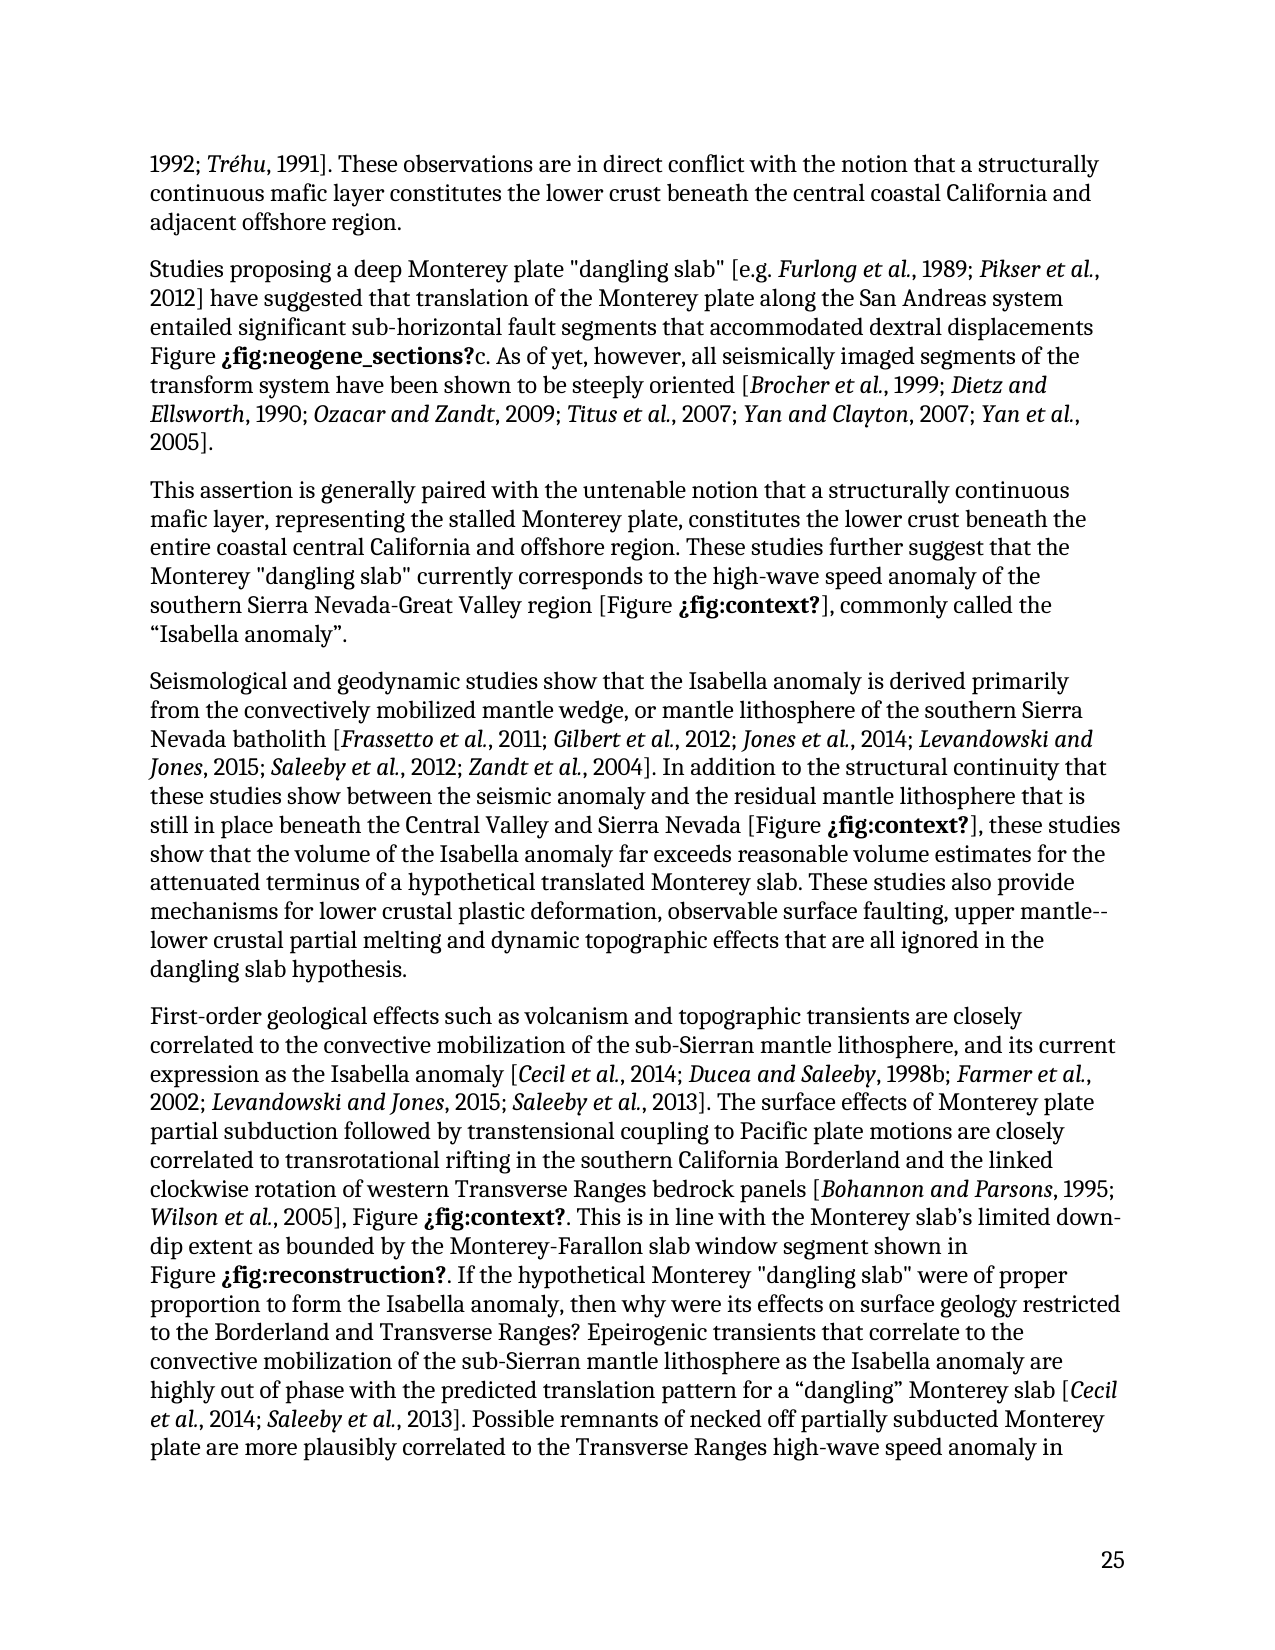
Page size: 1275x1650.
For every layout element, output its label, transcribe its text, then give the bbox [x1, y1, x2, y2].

text This assertion is generally paired with the untenable notion that a structurally continuous mafic layer, representing the stalled Monterey plate, constitutes the lower crust beneath the entire coastal central California and offshore region. These studies further suggest that the Monterey "dangling slab" currently corresponds to the high-wave speed anomaly of the southern Sierra Nevada-Great Valley region [Figure ¿fig:context?], commonly called the “Isabella anomaly”. [150, 476, 1125, 648]
text Seismological and geodynamic studies show that the Isabella anomaly is derived primarily from the convectively mobilized mantle wedge, or mantle lithosphere of the southern Sierra Nevada batholith [Frassetto et al., 2011; Gilbert et al., 2012; Jones et al., 2014; Levandowski and Jones, 2015; Saleeby et al., 2012; Zandt et al., 2004]. In addition to the structural continuity that these studies show between the seismic anomaly and the residual mantle lithosphere that is still in place beneath the Central Valley and Sierra Nevada [Figure ¿fig:context?], these studies show that the volume of the Isabella anomaly far exceeds reasonable volume estimates for the attenuated terminus of a hypothetical translated Monterey slab. These studies also provide mechanisms for lower crustal plastic deformation, observable surface faulting, upper mantle--lower crustal partial melting and dynamic topographic effects that are all ignored in the dangling slab hypothesis. [150, 667, 1125, 983]
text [150, 1002, 1125, 1462]
text Studies proposing a deep Monterey plate "dangling slab" [e.g. Furlong et al., 1989; Pikser et al., 2012] have suggested that translation of the Monterey plate along the San Andreas system entailed significant sub-horizontal fault segments that accommodated dextral displacements Figure ¿fig:neogene_sections?‌c. As of yet, however, all seismically imaged segments of the transform system have been shown to be steeply oriented [Brocher et al., 1999; Dietz and Ellsworth, 1990; Ozacar and Zandt, 2009; Titus et al., 2007; Yan and Clayton, 2007; Yan et al., 2005]. [150, 255, 1125, 457]
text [150, 150, 1125, 236]
